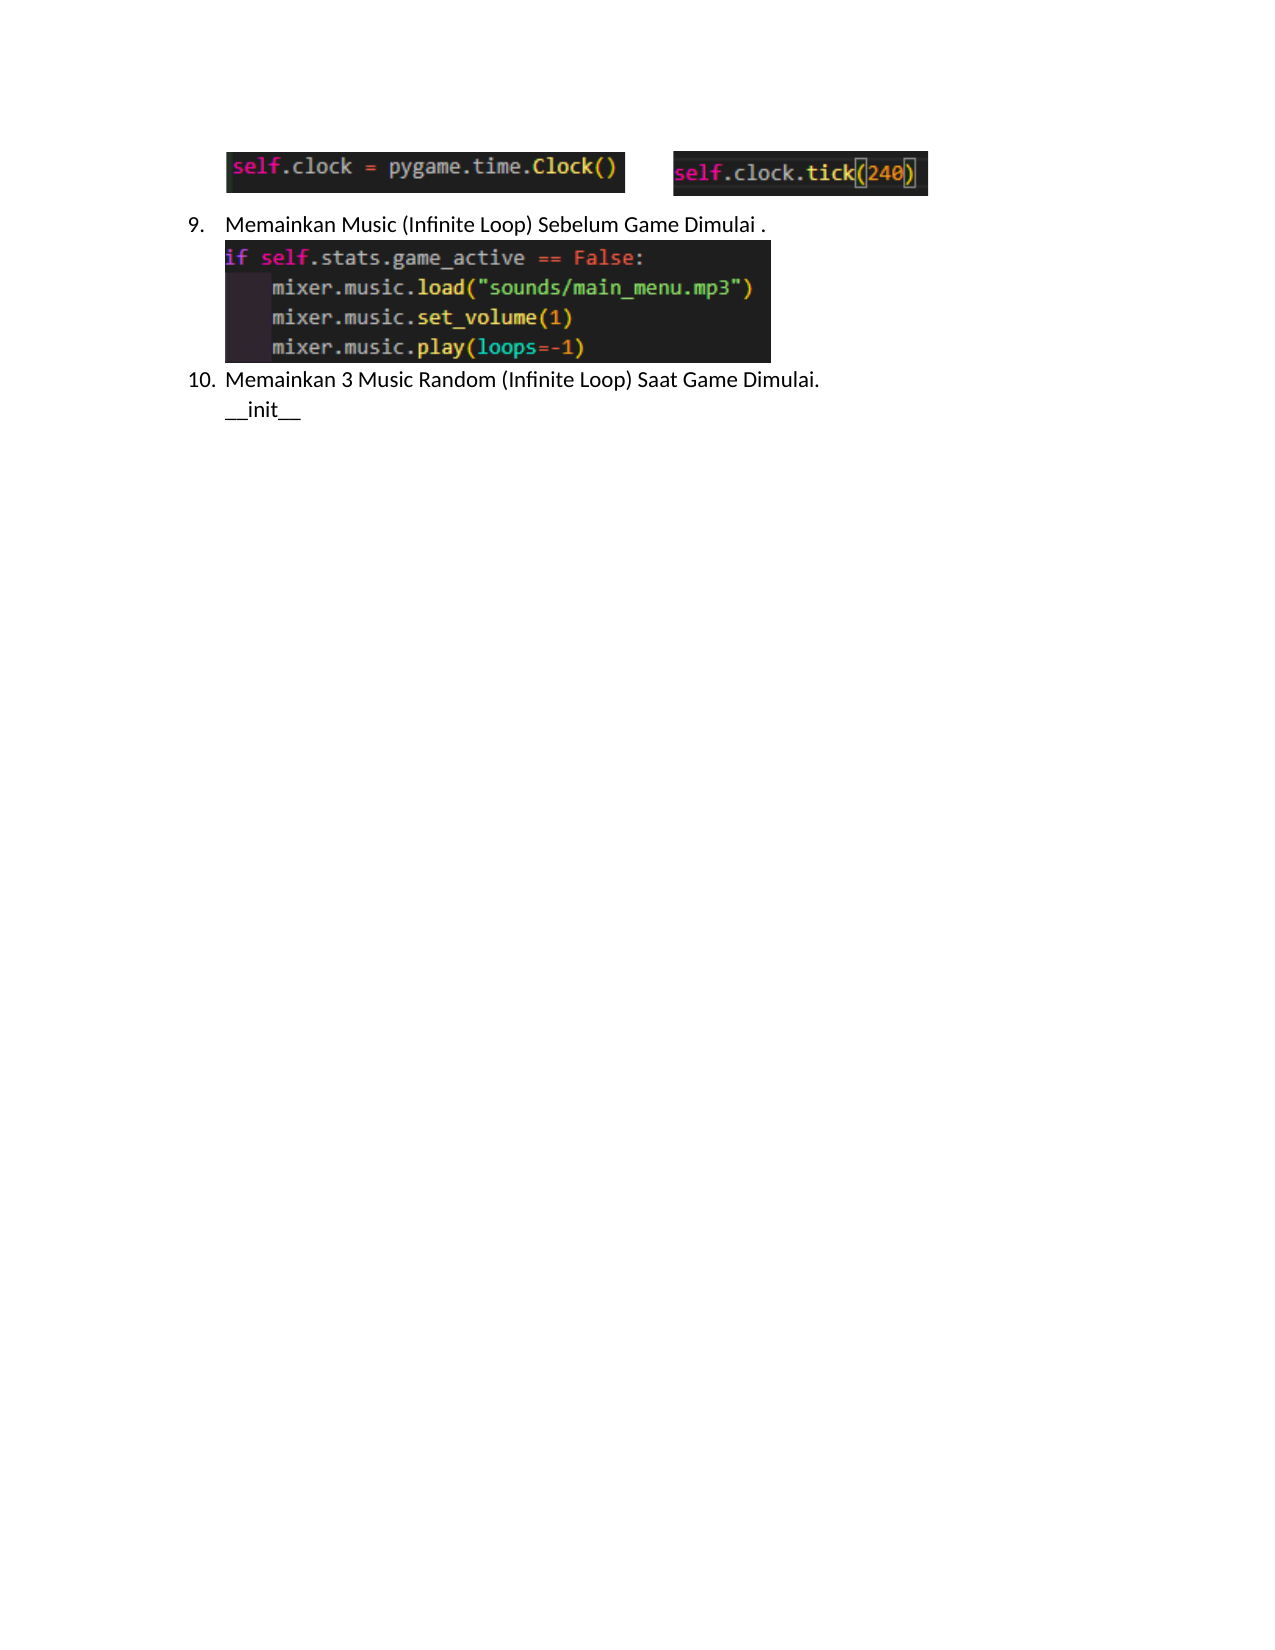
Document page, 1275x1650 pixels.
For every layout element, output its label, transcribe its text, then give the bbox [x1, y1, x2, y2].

picture [225, 152, 626, 193]
list __init__ [225, 395, 1125, 423]
list Memainkan 3 Music Random (Infinite Loop) Saat Game Dimulai. [187, 365, 1125, 393]
picture [225, 240, 771, 363]
picture [671, 151, 929, 195]
